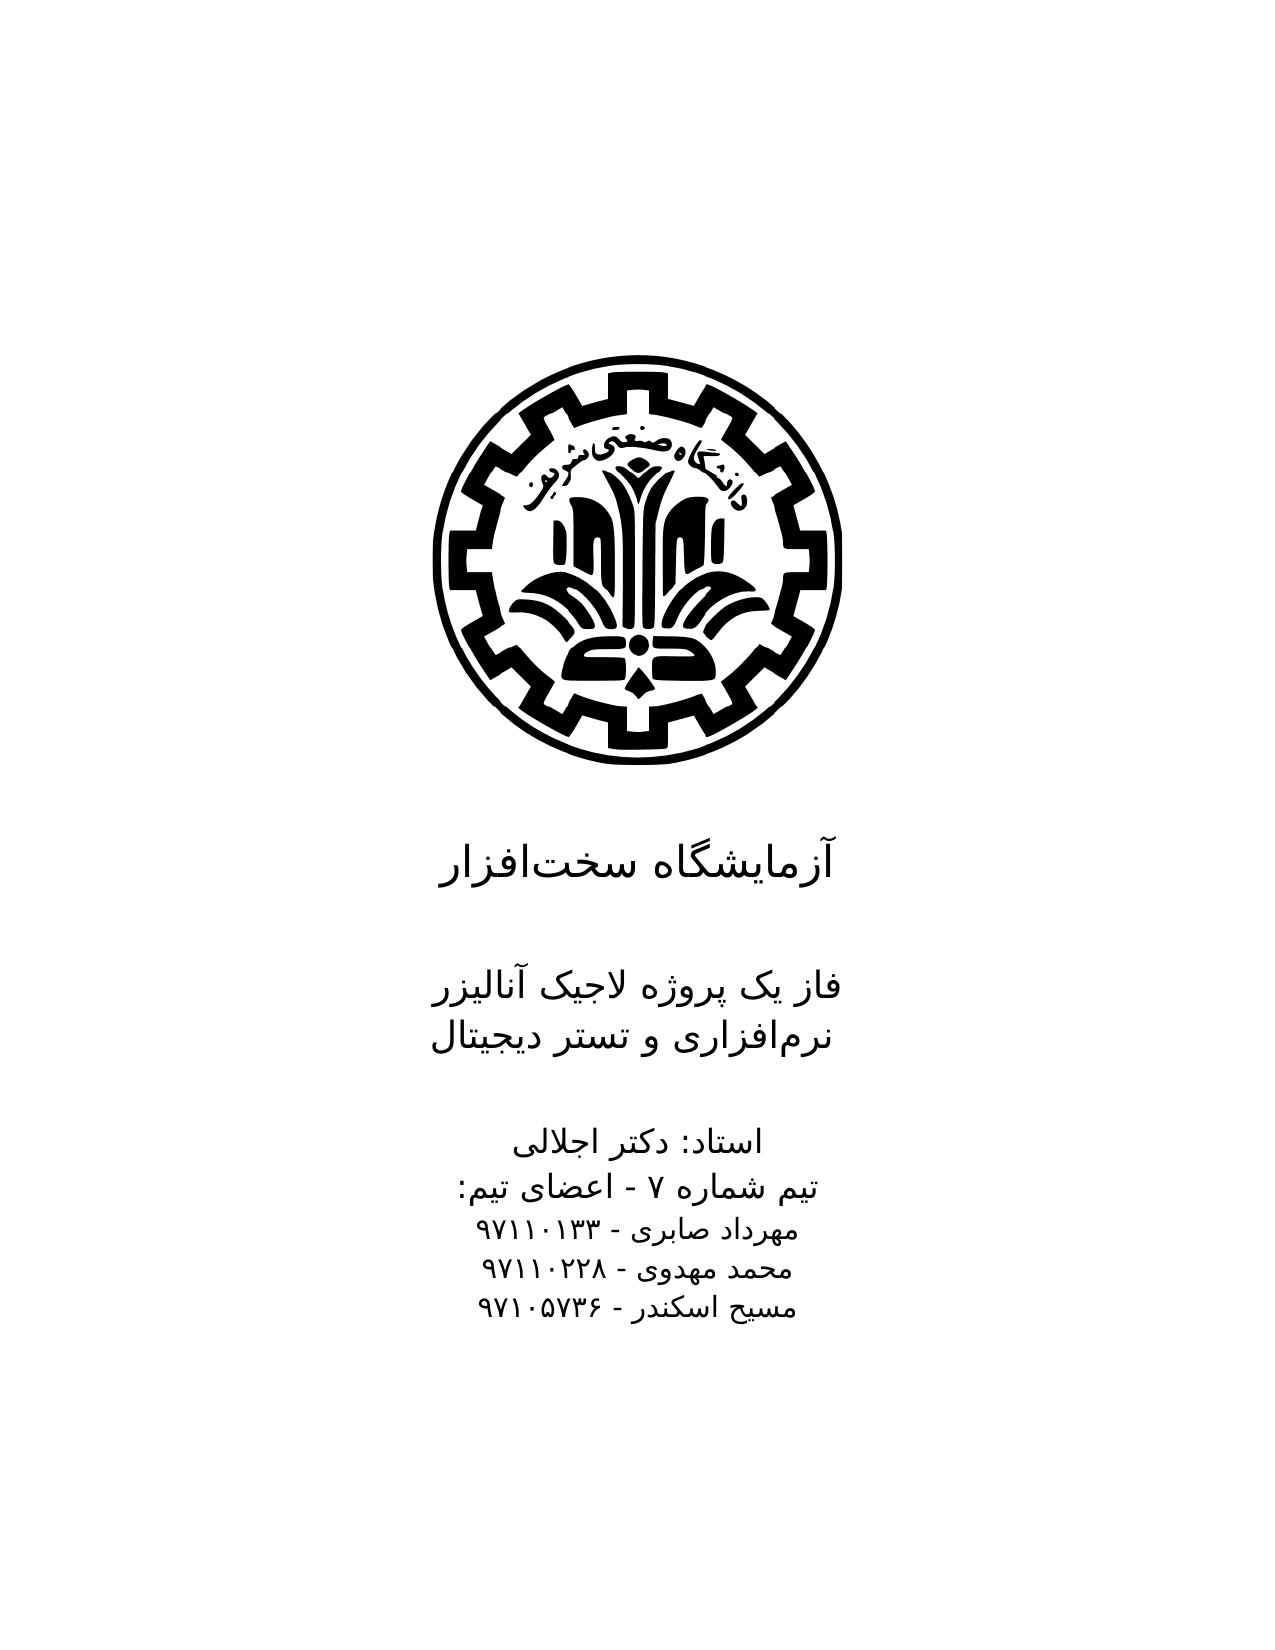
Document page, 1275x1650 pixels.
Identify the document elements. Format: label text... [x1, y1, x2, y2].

text نرم‌افزاری و تستر دیجیتال [150, 1014, 1125, 1058]
text مهرداد صابری - ۹۷۱۱۰۱۳۳ [150, 1212, 1125, 1246]
picture [432, 355, 843, 765]
text استاد: دکتر اجلالی [150, 1123, 1125, 1162]
text مسیح اسکندر - ۹۷۱۰۵۷۳۶ [150, 1290, 1125, 1324]
text محمد مهدوی - ۹۷۱۱۰۲۲۸ [150, 1251, 1125, 1285]
text آزمایشگاه سخت‌افزار [150, 837, 1125, 888]
text فاز یک پروژه لاجیک آنالیزر [150, 964, 1125, 1008]
text تیم شماره ۷ - اعضای تیم: [150, 1167, 1125, 1206]
